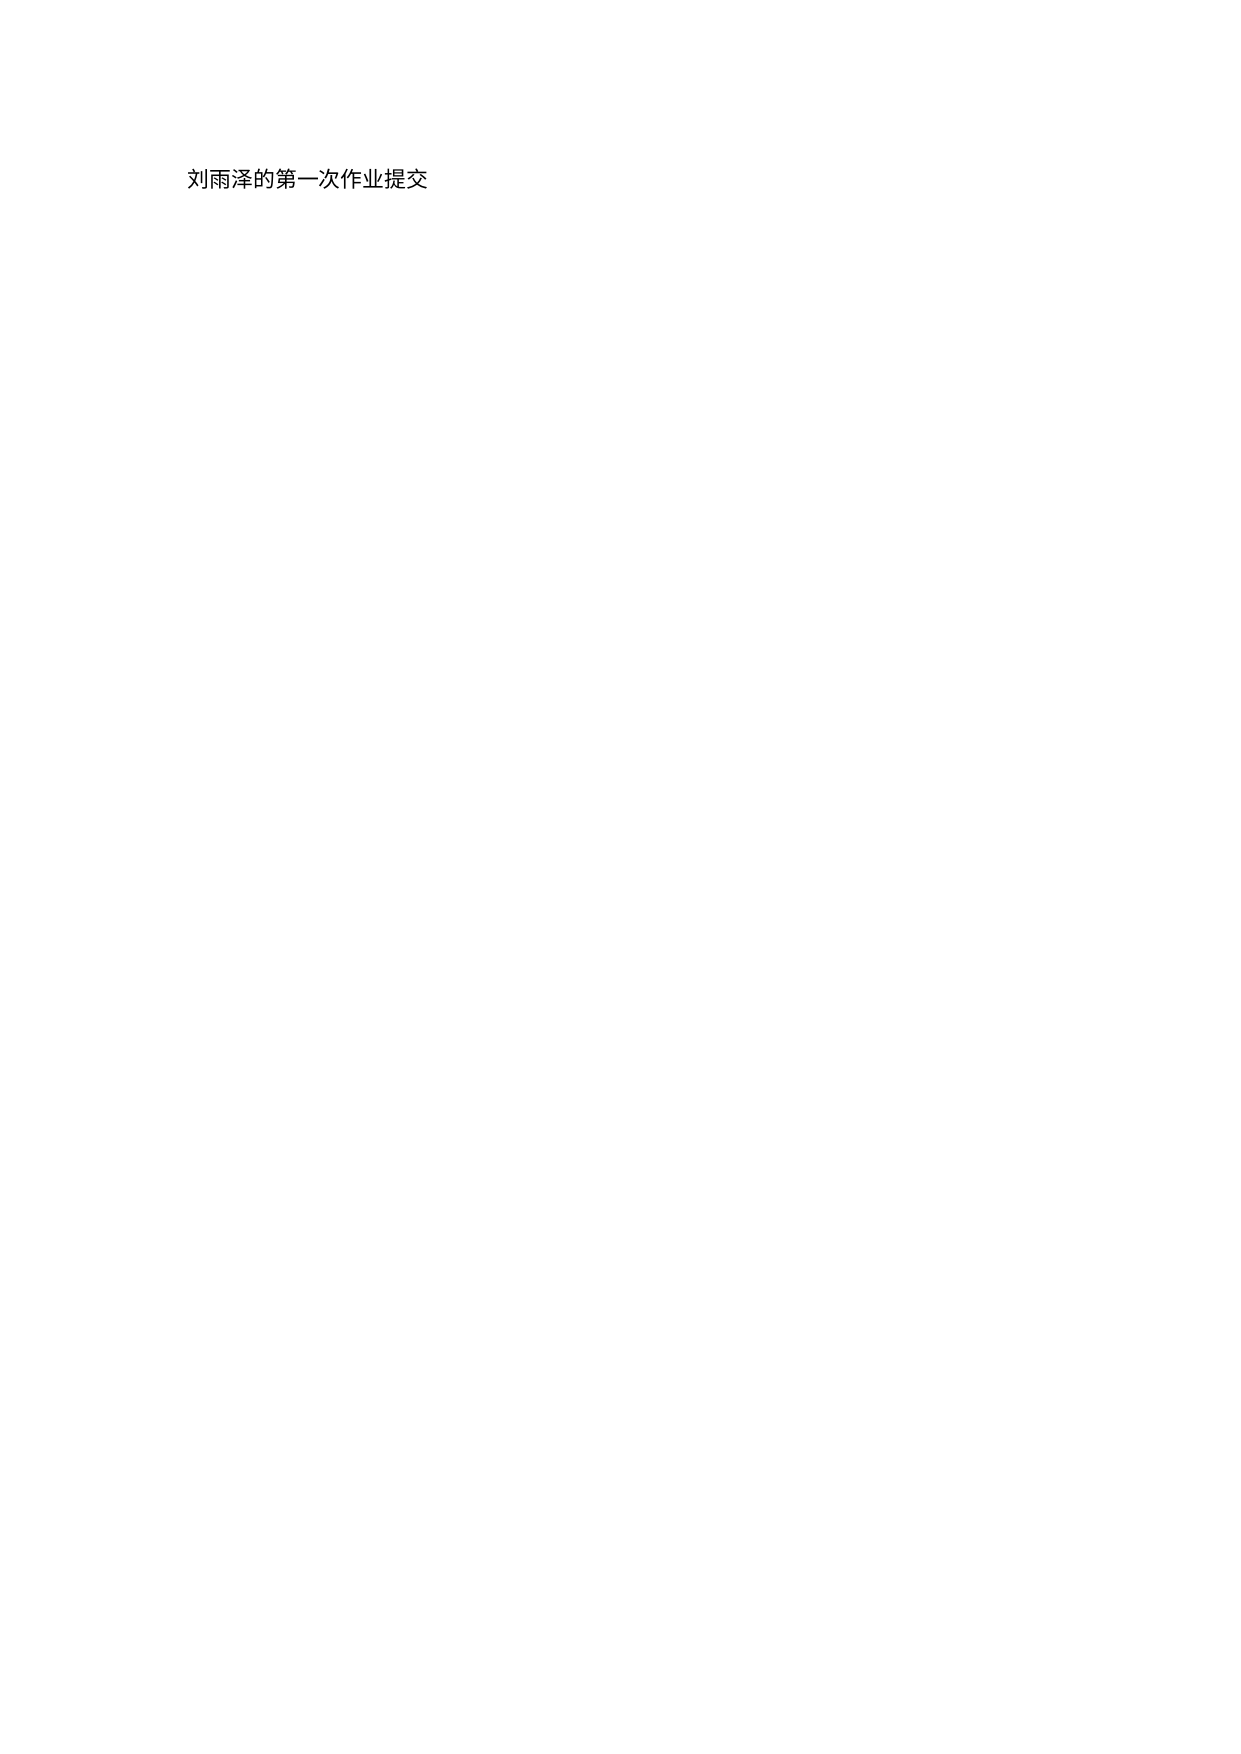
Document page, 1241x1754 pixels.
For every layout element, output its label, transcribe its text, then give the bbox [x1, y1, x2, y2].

text 刘雨泽的第一次作业提交 [187, 162, 1053, 194]
